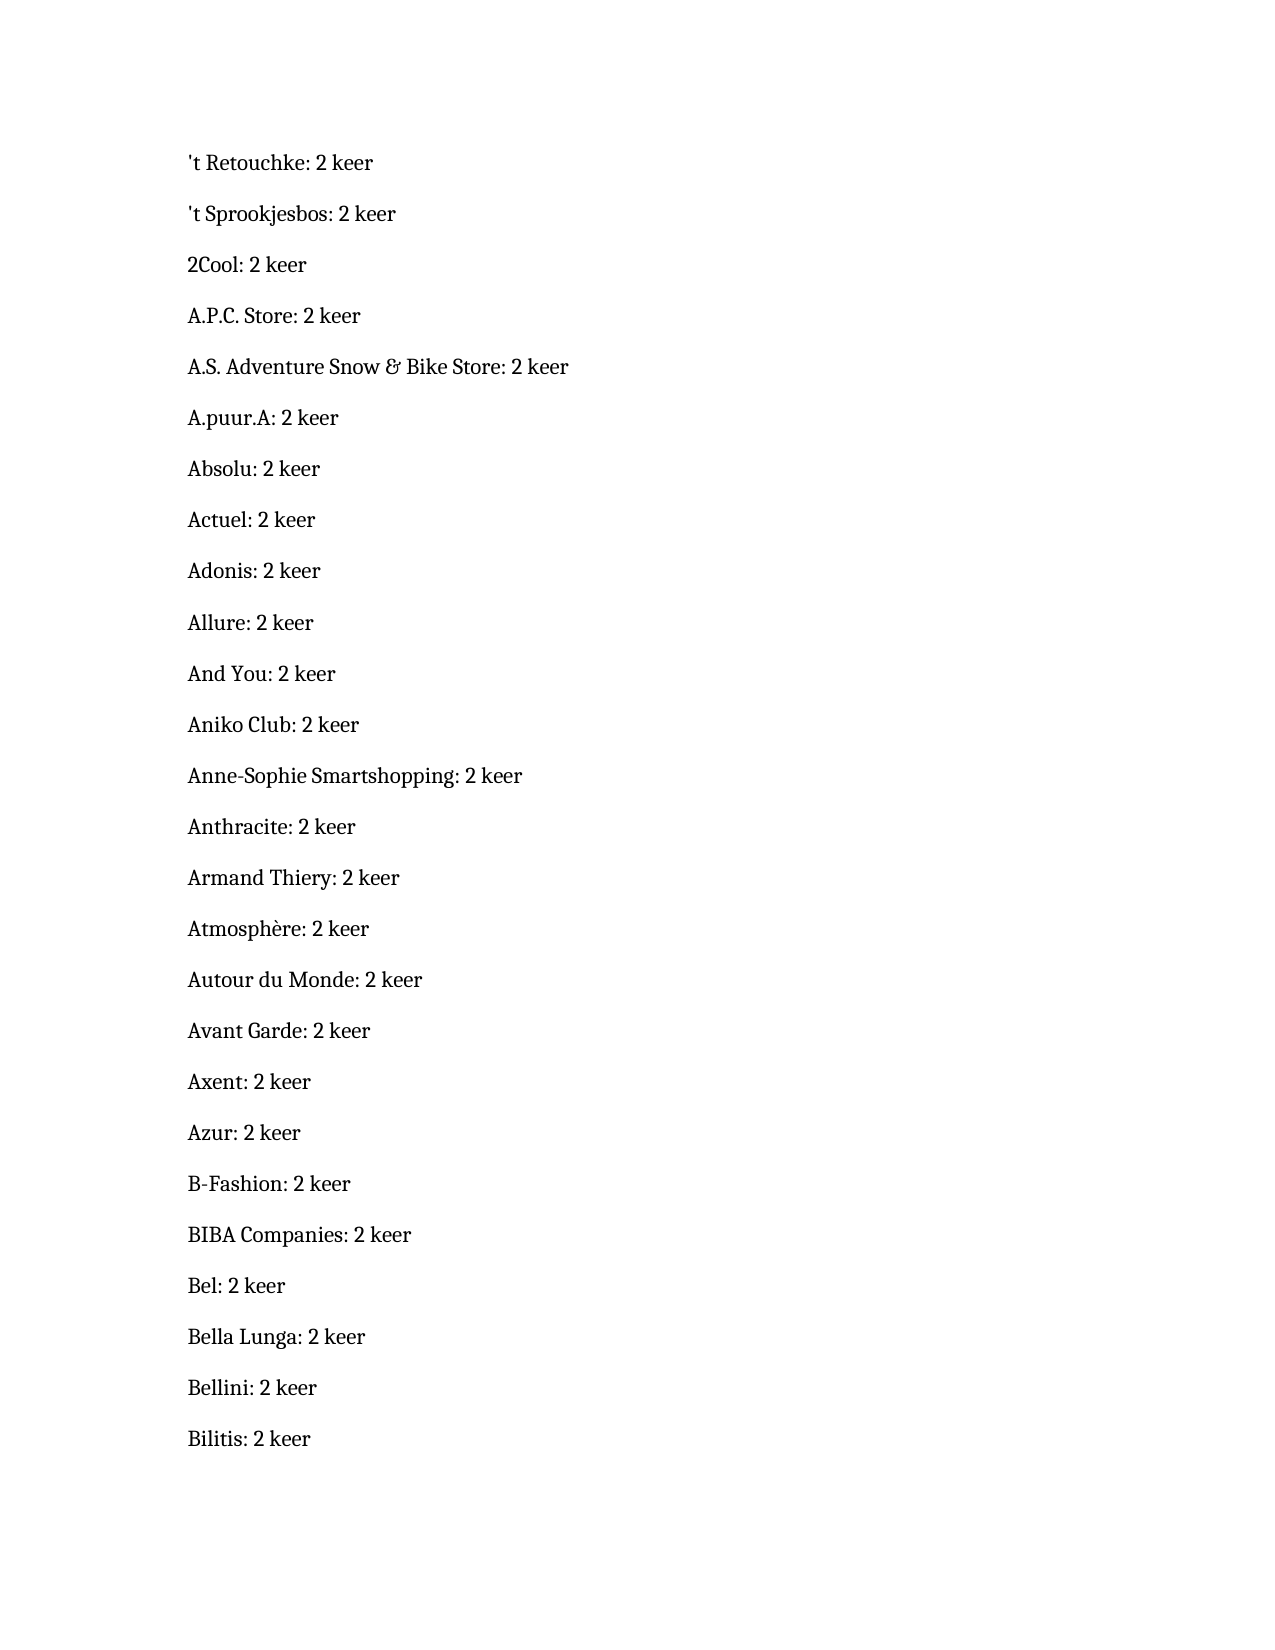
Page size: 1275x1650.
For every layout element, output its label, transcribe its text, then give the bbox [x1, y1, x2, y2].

text Atmosphère: 2 keer [187, 916, 1087, 942]
text BIBA Companies: 2 keer [187, 1222, 1087, 1248]
text A.S. Adventure Snow & Bike Store: 2 keer [187, 354, 1087, 381]
text Anthracite: 2 keer [187, 813, 1087, 840]
text Anne-Sophie Smartshopping: 2 keer [187, 762, 1087, 789]
text Adonis: 2 keer [187, 558, 1087, 585]
text Absolu: 2 keer [187, 456, 1087, 483]
text 2Cool: 2 keer [187, 252, 1087, 278]
text Bilitis: 2 keer [187, 1426, 1087, 1452]
text 't Retouchke: 2 keer [187, 150, 1087, 176]
text Actuel: 2 keer [187, 507, 1087, 534]
text Bel: 2 keer [187, 1273, 1087, 1299]
text 't Sprookjesbos: 2 keer [187, 201, 1087, 227]
text And You: 2 keer [187, 660, 1087, 687]
text Bellini: 2 keer [187, 1375, 1087, 1401]
text Axent: 2 keer [187, 1069, 1087, 1095]
text Aniko Club: 2 keer [187, 711, 1087, 738]
text Azur: 2 keer [187, 1120, 1087, 1146]
text Bella Lunga: 2 keer [187, 1324, 1087, 1350]
text A.puur.A: 2 keer [187, 405, 1087, 432]
text Armand Thiery: 2 keer [187, 864, 1087, 891]
text Autour du Monde: 2 keer [187, 967, 1087, 993]
text Allure: 2 keer [187, 609, 1087, 636]
text Avant Garde: 2 keer [187, 1018, 1087, 1044]
text B-Fashion: 2 keer [187, 1171, 1087, 1197]
text A.P.C. Store: 2 keer [187, 303, 1087, 329]
